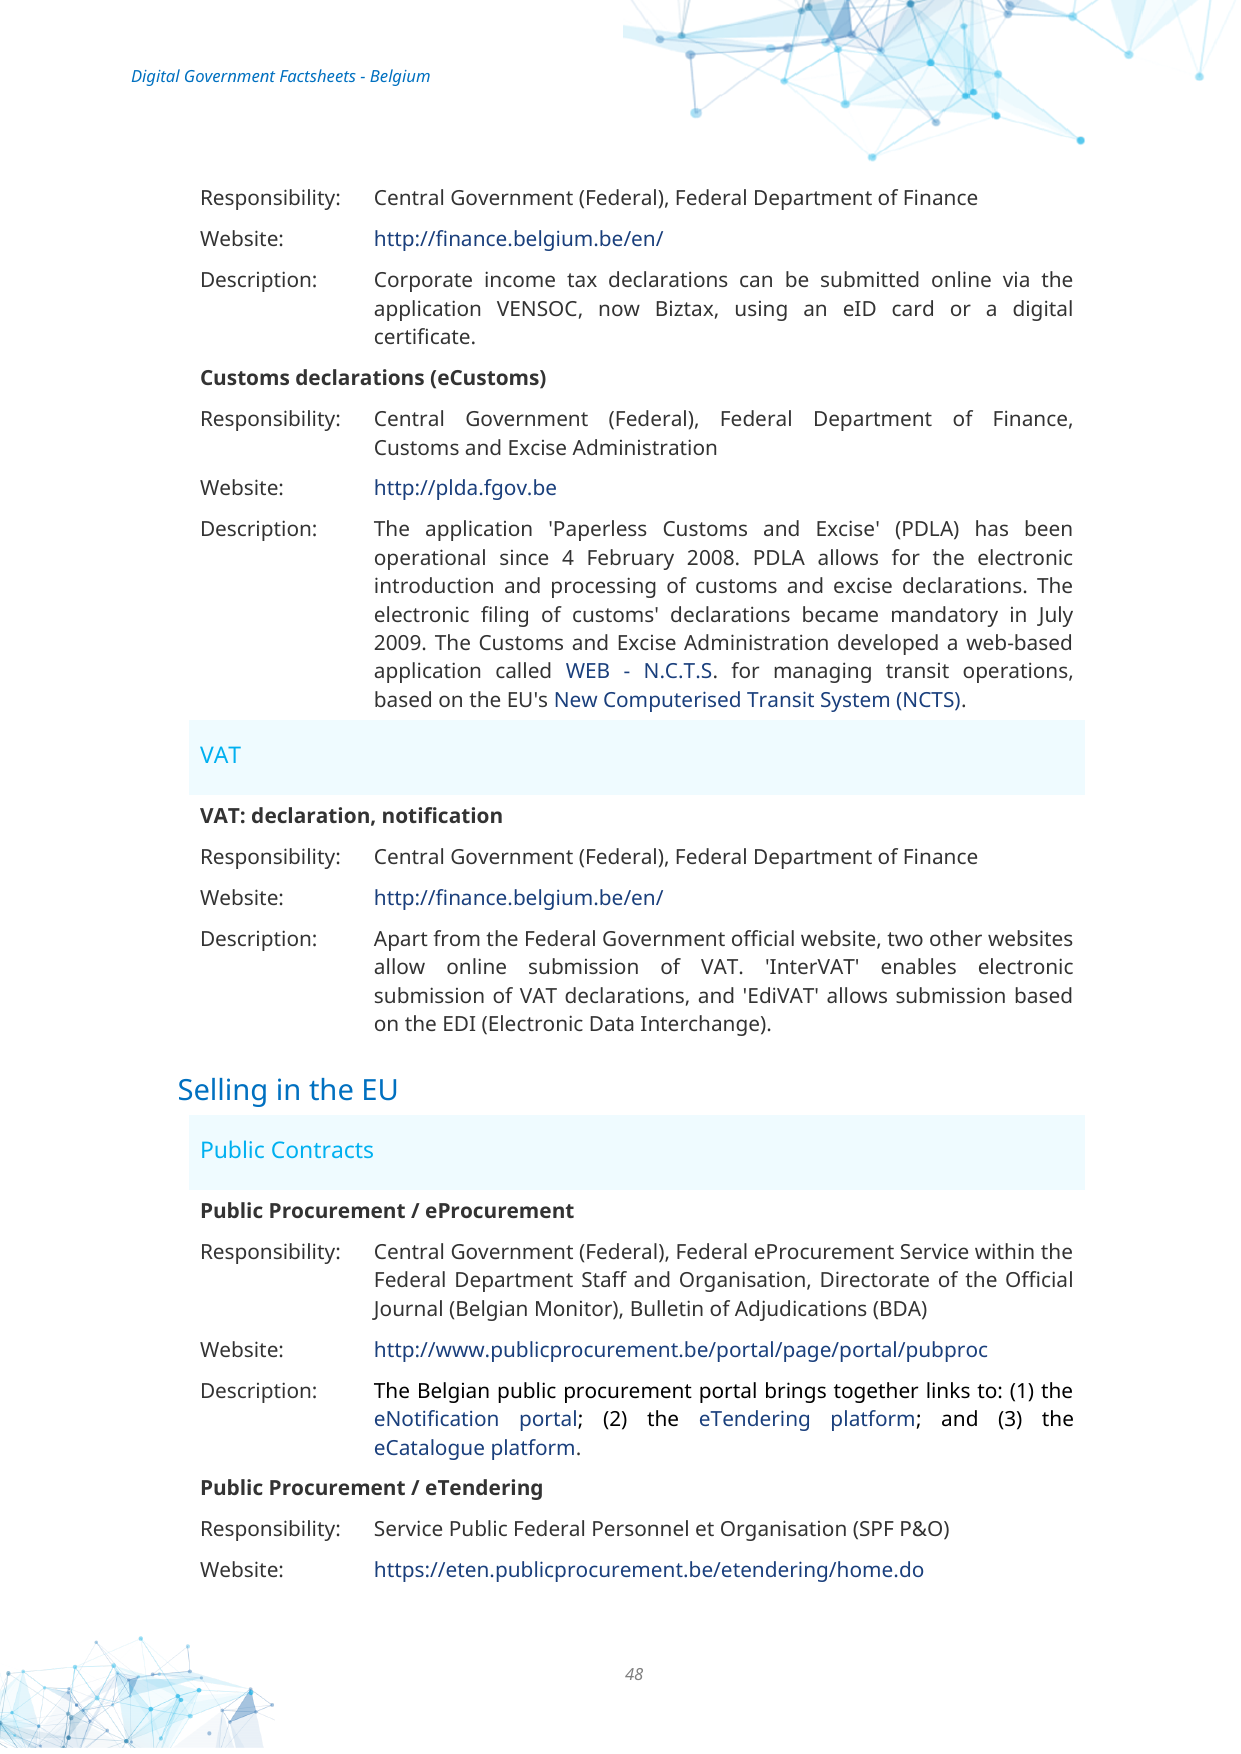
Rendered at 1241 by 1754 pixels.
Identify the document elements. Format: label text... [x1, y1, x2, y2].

table_cell Apart from the Federal Government official website, two other websites allow online submission of VAT. 'InterVAT' enables electronic submission of VAT declarations, and 'EdiVAT' allows submission based on the EDI (Electronic Data Interchange). [363, 918, 1085, 1044]
table_cell Website: [189, 1549, 362, 1590]
table_cell Website: [189, 877, 362, 918]
table_cell Customs declarations (eCustoms) [189, 357, 1085, 398]
table_cell Description: [189, 918, 362, 1044]
table_cell Website: [189, 467, 362, 508]
table_cell Description: [189, 259, 362, 357]
table_cell https://eten.publicprocurement.be/etendering/home.do [363, 1549, 1085, 1590]
table_cell Public Procurement / eTendering [189, 1467, 1085, 1508]
table_header Public Contracts [189, 1115, 1085, 1190]
table_cell VAT: declaration, notification [189, 795, 1085, 836]
table_cell Responsibility: [189, 398, 362, 467]
subtitle Selling in the EU [177, 1069, 1092, 1108]
table_cell Central Government (Federal), Federal Department of Finance [363, 836, 1085, 877]
table_cell Description: [189, 1370, 362, 1467]
table_cell http://www.publicprocurement.be/portal/page/portal/pubproc [363, 1329, 1085, 1369]
table_cell Responsibility: [189, 836, 362, 877]
table_cell Description: [189, 508, 362, 720]
table_cell http://finance.belgium.be/en/ [363, 218, 1085, 259]
table_cell Public Procurement / eProcurement [189, 1190, 1085, 1231]
table_cell The application 'Paperless Customs and Excise' (PDLA) has been operational since 4 February 2008. PDLA allows for the electronic introduction and processing of customs and excise declarations. The electronic filing of customs' declarations became mandatory in July 2009. The Customs and Excise Administration developed a web-based application called WEB - N.C.T.S. for managing transit operations, based on the EU's New Computerised Transit System (NCTS). [363, 508, 1085, 720]
table_cell Responsibility: [189, 177, 362, 218]
table_cell Corporate income tax declarations can be submitted online via the application VENSOC, now Biztax, using an eID card or a digital certificate. [363, 259, 1085, 357]
table_cell Central Government (Federal), Federal Department of Finance, Customs and Excise Administration [363, 398, 1085, 467]
table_cell Website: [189, 218, 362, 259]
table_cell Responsibility: [189, 1508, 362, 1549]
table_cell Central Government (Federal), Federal eProcurement Service within the Federal Department Staff and Organisation, Directorate of the Official Journal (Belgian Monitor), Bulletin of Adjudications (BDA) [363, 1231, 1085, 1328]
table_cell http://plda.fgov.be [363, 467, 1085, 508]
table_cell Responsibility: [189, 1231, 362, 1328]
table_cell VAT [189, 720, 1085, 795]
table_cell The Belgian public procurement portal brings together links to: (1) the eNotification portal; (2) the eTendering platform; and (3) the eCatalogue platform. [363, 1370, 1085, 1467]
table_cell http://finance.belgium.be/en/ [363, 877, 1085, 918]
table_cell Website: [189, 1329, 362, 1369]
table_cell Service Public Federal Personnel et Organisation (SPF P&O) [363, 1508, 1085, 1549]
table_cell Central Government (Federal), Federal Department of Finance [363, 177, 1085, 218]
